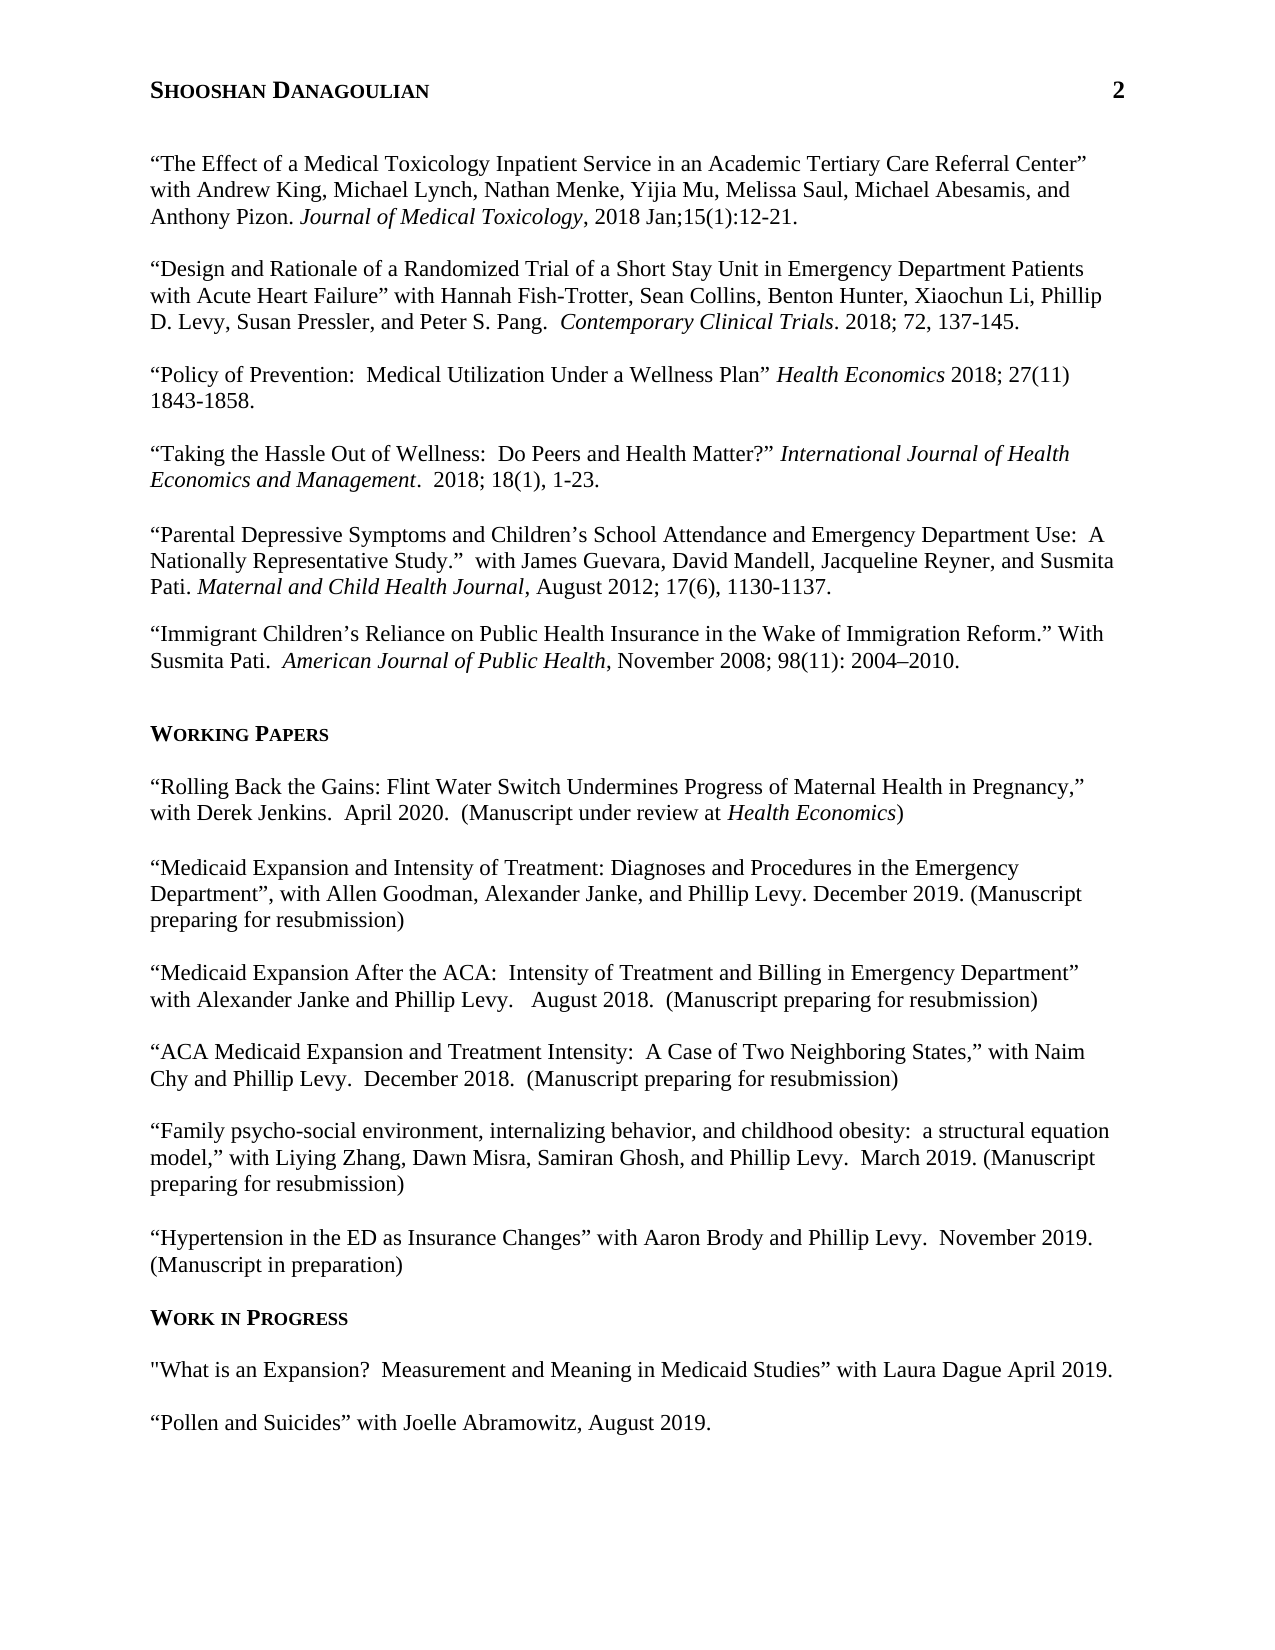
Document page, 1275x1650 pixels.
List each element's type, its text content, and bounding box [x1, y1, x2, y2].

text Working Papers [150, 720, 1125, 747]
text “The Effect of a Medical Toxicology Inpatient Service in an Academic Tertiary Care Referral Center” with Andrew King, Michael Lynch, Nathan Menke, Yijia Mu, Melissa Saul, Michael Abesamis, and Anthony Pizon. Journal of Medical Toxicology, 2018 Jan;15(1):12-21. [150, 150, 1125, 229]
text “Medicaid Expansion and Intensity of Treatment: Diagnoses and Procedures in the Emergency Department”, with Allen Goodman, Alexander Janke, and Phillip Levy. December 2019. (Manuscript preparing for resubmission) [150, 854, 1125, 933]
text “Family psycho-social environment, internalizing behavior, and childhood obesity: a structural equation model,” with Liying Zhang, Dawn Misra, Samiran Ghosh, and Phillip Levy. March 2019. (Manuscript preparing for resubmission) [150, 1117, 1125, 1196]
text “Design and Rationale of a Randomized Trial of a Short Stay Unit in Emergency Department Patients with Acute Heart Failure” with Hannah Fish-Trotter, Sean Collins, Benton Hunter, Xiaochun Li, Phillip D. Levy, Susan Pressler, and Peter S. Pang. Contemporary Clinical Trials. 2018; 72, 137-145. [150, 255, 1125, 334]
text “Hypertension in the ED as Insurance Changes” with Aaron Brody and Phillip Levy. November 2019. (Manuscript in preparation) [150, 1224, 1125, 1277]
text “Immigrant Children’s Reliance on Public Health Insurance in the Wake of Immigration Reform.” With Susmita Pati. American Journal of Public Health, November 2008; 98(11): 2004–2010. [150, 621, 1125, 673]
text “Rolling Back the Gains: Flint Water Switch Undermines Progress of Maternal Health in Pregnancy,” with Derek Jenkins. April 2020. (Manuscript under review at Health Economics) [150, 773, 1125, 826]
text “Policy of Prevention: Medical Utilization Under a Wellness Plan” Health Economics 2018; 27(11) 1843-1858. [150, 361, 1125, 413]
text “Taking the Hassle Out of Wellness: Do Peers and Health Matter?” International Journal of Health Economics and Management. 2018; 18(1), 1-23. [150, 440, 1125, 493]
text “Pollen and Suicides” with Joelle Abramowitz, August 2019. [150, 1409, 1125, 1435]
text "What is an Expansion? Measurement and Meaning in Medicaid Studies” with Laura Dague April 2019. [150, 1356, 1125, 1383]
text “Parental Depressive Symptoms and Children’s School Attendance and Emergency Department Use: A Nationally Representative Study.” with James Guevara, David Mandell, Jacqueline Reyner, and Susmita Pati. Maternal and Child Health Journal, August 2012; 17(6), 1130-1137. [150, 521, 1125, 600]
text “Medicaid Expansion After the ACA: Intensity of Treatment and Billing in Emergency Department” with Alexander Janke and Phillip Levy. August 2018. (Manuscript preparing for resubmission) [150, 959, 1125, 1012]
text “ACA Medicaid Expansion and Treatment Intensity: A Case of Two Neighboring States,” with Naim Chy and Phillip Levy. December 2018. (Manuscript preparing for resubmission) [150, 1038, 1125, 1091]
text Work in Progress [150, 1303, 1125, 1330]
